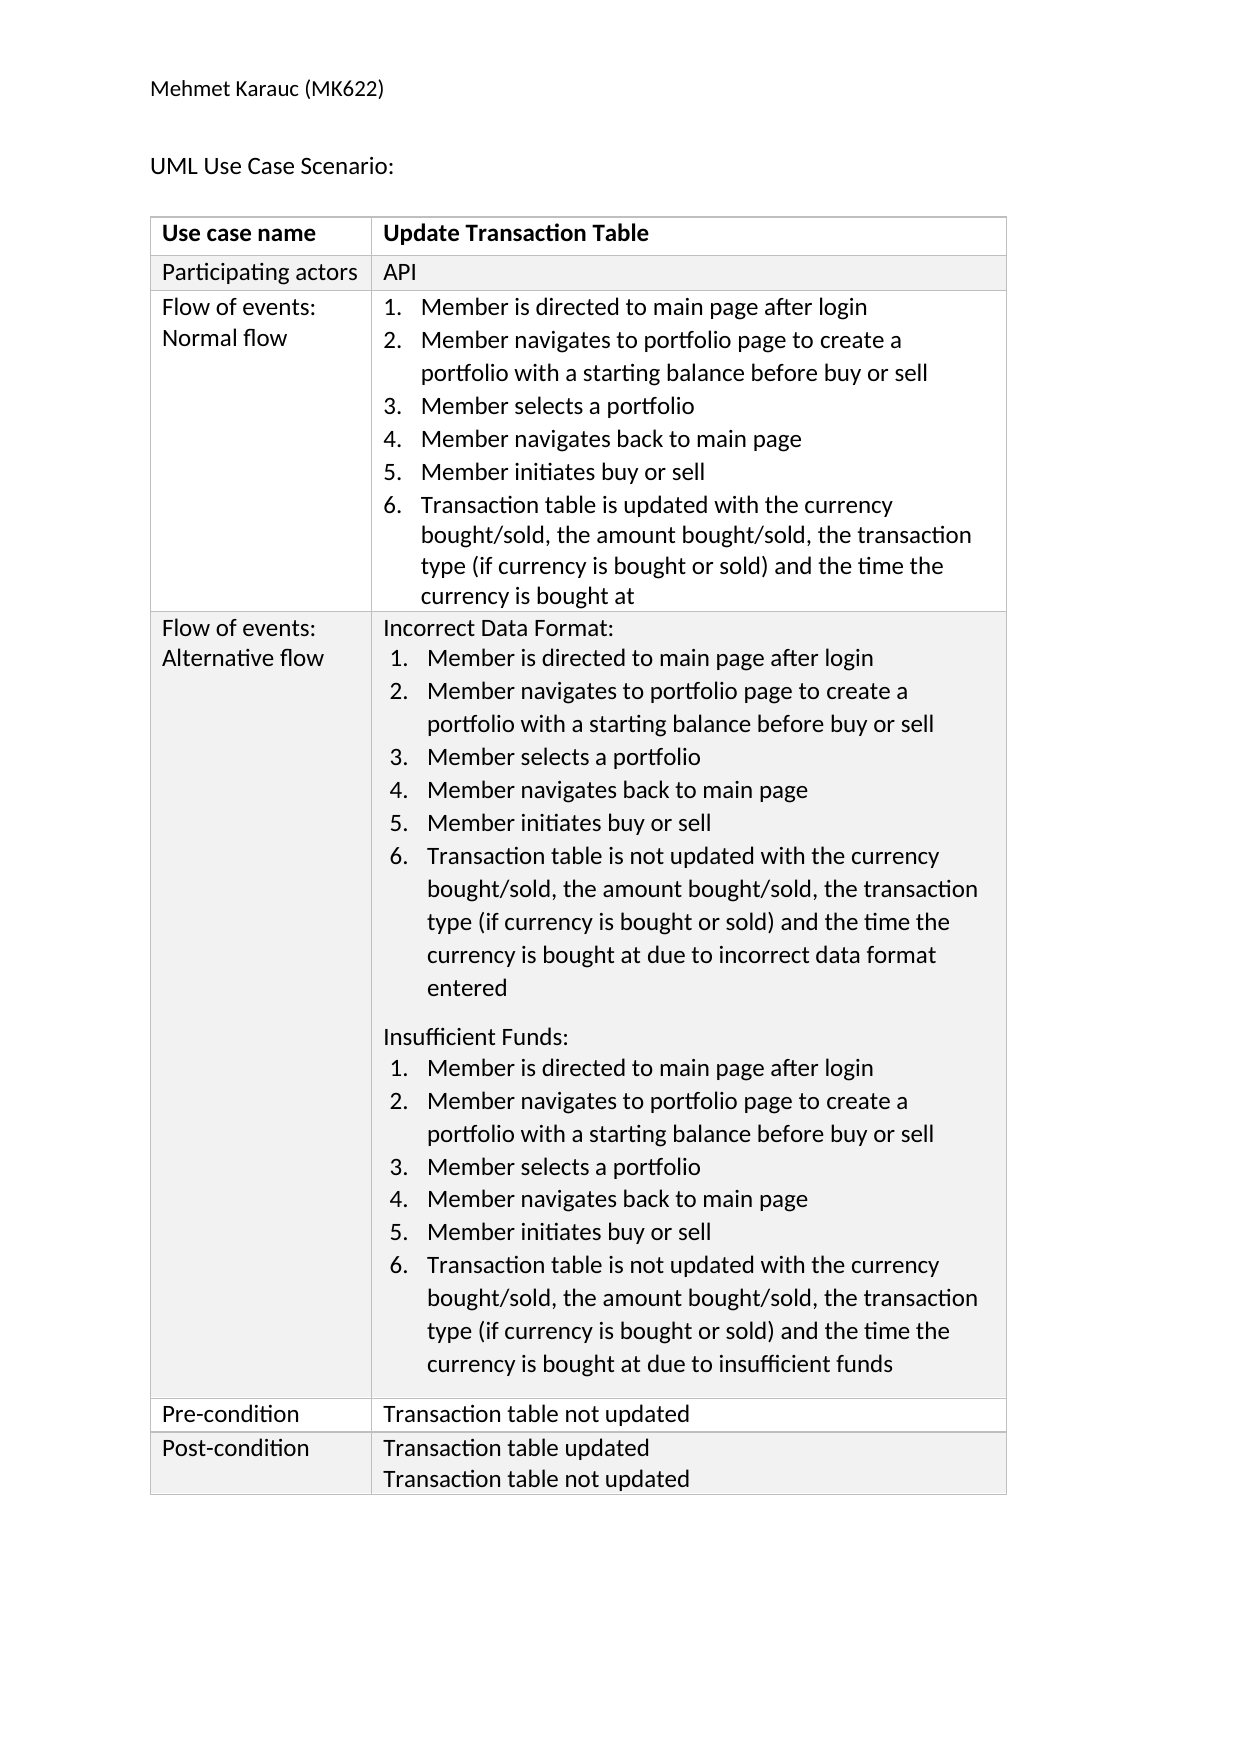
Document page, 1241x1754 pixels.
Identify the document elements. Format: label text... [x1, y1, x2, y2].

table_cell Transaction table not updated [372, 1399, 1006, 1431]
table_cell Flow of events: Alternative flow [151, 612, 371, 1397]
table_header Update Transaction Table [372, 218, 1006, 255]
table_cell Flow of events: Normal flow [151, 291, 371, 611]
table_cell Transaction table updated Transaction table not updated [372, 1433, 1006, 1493]
table_cell Post-condition [151, 1433, 371, 1493]
text UML Use Case Scenario: [150, 150, 1090, 181]
table_cell API [372, 256, 1006, 290]
table_cell Incorrect Data Format: Member is directed to main page after login Member navigates to portfolio page to create a portfolio with a starting balance before buy or sell Member selects a portfolio Member navigates back to main page Member initiates buy or sell Transaction table is not updated with the currency bought/sold, the amount bought/sold, the transaction type (if currency is bought or sold) and the time the currency is bought at due to incorrect data format entered Insufficient Funds: Member is directed to main page after login Member navigates to portfolio page to create a portfolio with a starting balance before buy or sell Member selects a portfolio Member navigates back to main page Member initiates buy or sell Transaction table is not updated with the currency bought/sold, the amount bought/sold, the transaction type (if currency is bought or sold) and the time the currency is bought at due to insufficient funds [372, 612, 1006, 1397]
table_cell Pre-condition [151, 1399, 371, 1431]
table_cell Participating actors [151, 256, 371, 290]
table_header Use case name [151, 218, 371, 255]
table_cell Member is directed to main page after login Member navigates to portfolio page to create a portfolio with a starting balance before buy or sell Member selects a portfolio Member navigates back to main page Member initiates buy or sell Transaction table is updated with the currency bought/sold, the amount bought/sold, the transaction type (if currency is bought or sold) and the time the currency is bought at [372, 291, 1006, 611]
